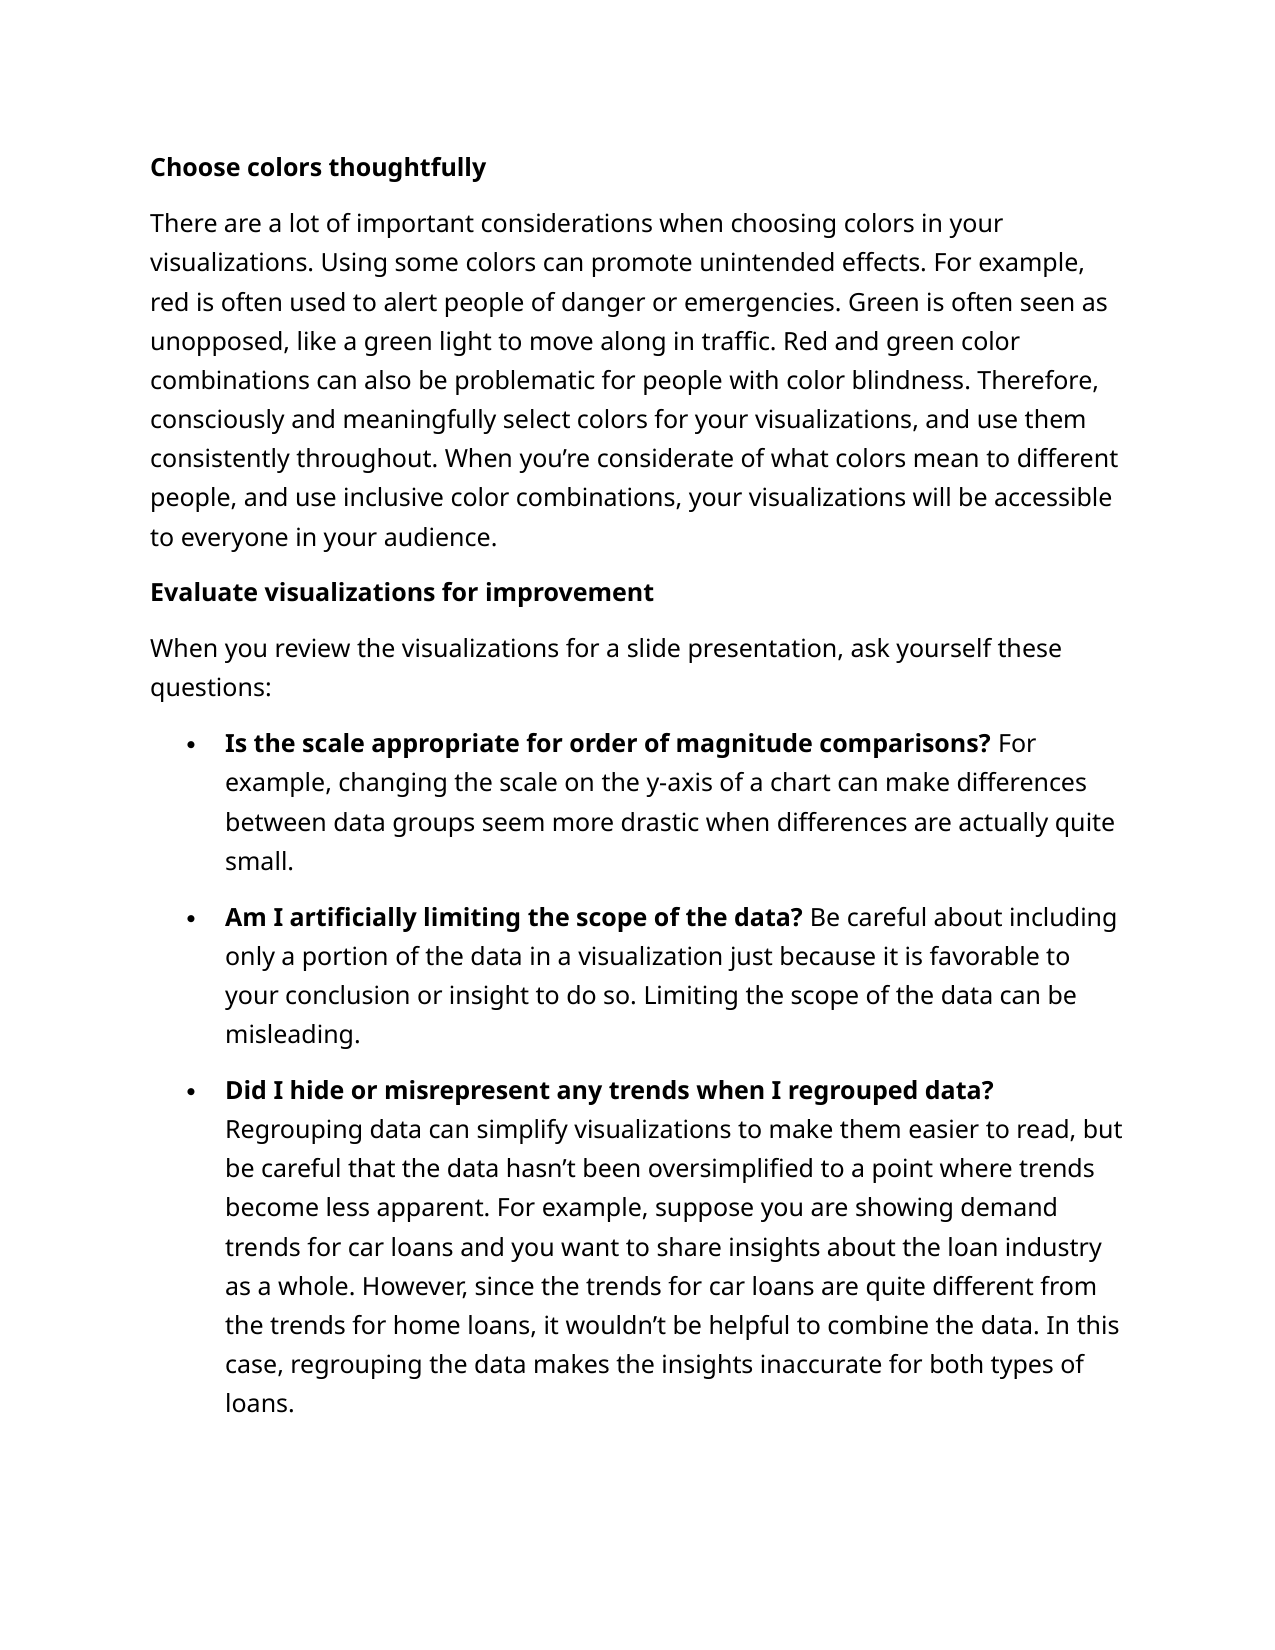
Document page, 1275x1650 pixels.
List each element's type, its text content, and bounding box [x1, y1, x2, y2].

text There are a lot of important considerations when choosing colors in your visualizations. Using some colors can promote unintended effects. For example, red is often used to alert people of danger or emergencies. Green is often seen as unopposed, like a green light to move along in traffic. Red and green color combinations can also be problematic for people with color blindness. Therefore, consciously and meaningfully select colors for your visualizations, and use them consistently throughout. When you’re considerate of what colors mean to different people, and use inclusive color combinations, your visualizations will be accessible to everyone in your audience. [150, 206, 1125, 553]
text Choose colors thoughtfully [150, 150, 1125, 184]
text Evaluate visualizations for improvement [150, 575, 1125, 609]
list Is the scale appropriate for order of magnitude comparisons? For example, changing the scale on the y-axis of a chart can make differences between data groups seem more drastic when differences are actually quite small. [187, 726, 1125, 877]
list Did I hide or misrepresent any trends when I regrouped data? Regrouping data can simplify visualizations to make them easier to read, but be careful that the data hasn’t been oversimplified to a point where trends become less apparent. For example, suppose you are showing demand trends for car loans and you want to share insights about the loan industry as a whole. However, since the trends for car loans are quite different from the trends for home loans, it wouldn’t be helpful to combine the data. In this case, regrouping the data makes the insights inaccurate for both types of loans. [187, 1072, 1125, 1420]
text When you review the visualizations for a slide presentation, ask yourself these questions: [150, 631, 1125, 704]
list Am I artificially limiting the scope of the data? Be careful about including only a portion of the data in a visualization just because it is favorable to your conclusion or insight to do so. Limiting the scope of the data can be misleading. [187, 899, 1125, 1051]
